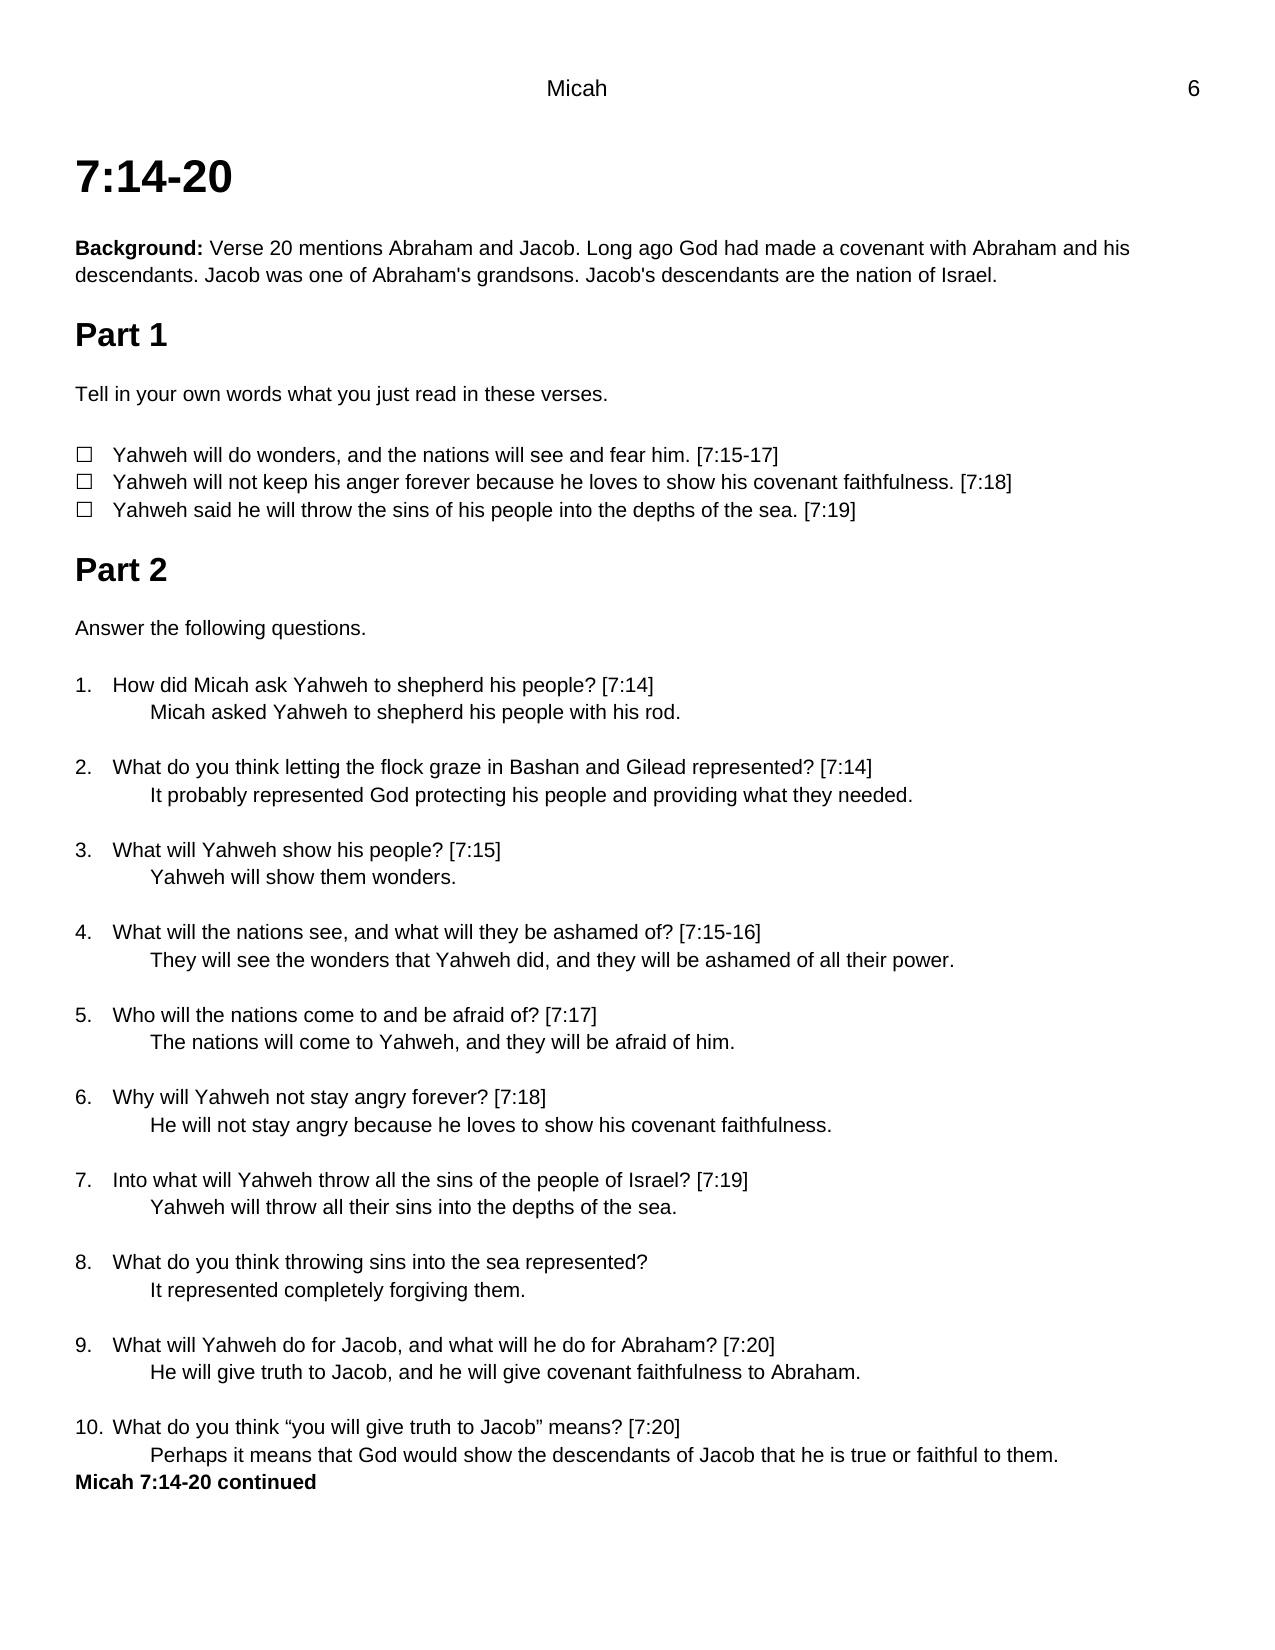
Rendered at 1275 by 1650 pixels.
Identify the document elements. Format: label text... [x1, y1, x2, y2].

text He will give truth to Jacob, and he will give covenant faithfulness to Abraham. [150, 1360, 1200, 1384]
text Part 2 [75, 550, 1200, 588]
text Tell in your own words what you just read in these verses. [75, 381, 1200, 405]
list What will the nations see, and what will they be ashamed of? [7:15-16] [75, 920, 1200, 944]
list Yahweh will not keep his anger forever because he loves to show his covenant faithfulness. [7:18] [75, 470, 1200, 494]
text The nations will come to Yahweh, and they will be afraid of him. [150, 1030, 1200, 1054]
list Why will Yahweh not stay angry forever? [7:18] [75, 1085, 1200, 1109]
subtitle 7:14-20 [75, 150, 1200, 203]
list What do you think letting the flock graze in Bashan and Gilead represented? [7:14] [75, 755, 1200, 779]
text It probably represented God protecting his people and providing what they needed. [150, 783, 1200, 807]
text Part 1 [75, 316, 1200, 354]
list What do you think “you will give truth to Jacob” means? [7:20] [75, 1415, 1200, 1439]
text Yahweh will show them wonders. [150, 865, 1200, 889]
text He will not stay angry because he loves to show his covenant faithfulness. [150, 1113, 1200, 1137]
text Yahweh will throw all their sins into the depths of the sea. [150, 1195, 1200, 1219]
text Micah asked Yahweh to shepherd his people with his rod. [150, 700, 1200, 724]
list How did Micah ask Yahweh to shepherd his people? [7:14] [75, 673, 1200, 697]
list Into what will Yahweh throw all the sins of the people of Israel? [7:19] [75, 1168, 1200, 1192]
list Yahweh said he will throw the sins of his people into the depths of the sea. [7:19] [75, 497, 1200, 521]
list What do you think throwing sins into the sea represented? [75, 1250, 1200, 1274]
text Background: Verse 20 mentions Abraham and Jacob. Long ago God had made a covenant with Abraham and his descendants. Jacob was one of Abraham's grandsons. Jacob's descendants are the nation of Israel. [75, 236, 1200, 287]
text They will see the wonders that Yahweh did, and they will be ashamed of all their power. [150, 948, 1200, 972]
text Micah 7:14-20 continued [75, 1470, 1200, 1494]
text Perhaps it means that God would show the descendants of Jacob that he is true or faithful to them. [150, 1443, 1200, 1467]
list Yahweh will do wonders, and the nations will see and fear him. [7:15-17] [75, 442, 1200, 466]
list Who will the nations come to and be afraid of? [7:17] [75, 1003, 1200, 1027]
list What will Yahweh do for Jacob, and what will he do for Abraham? [7:20] [75, 1333, 1200, 1357]
text It represented completely forgiving them. [150, 1278, 1200, 1302]
text Answer the following questions. [75, 616, 1200, 640]
list What will Yahweh show his people? [7:15] [75, 838, 1200, 862]
